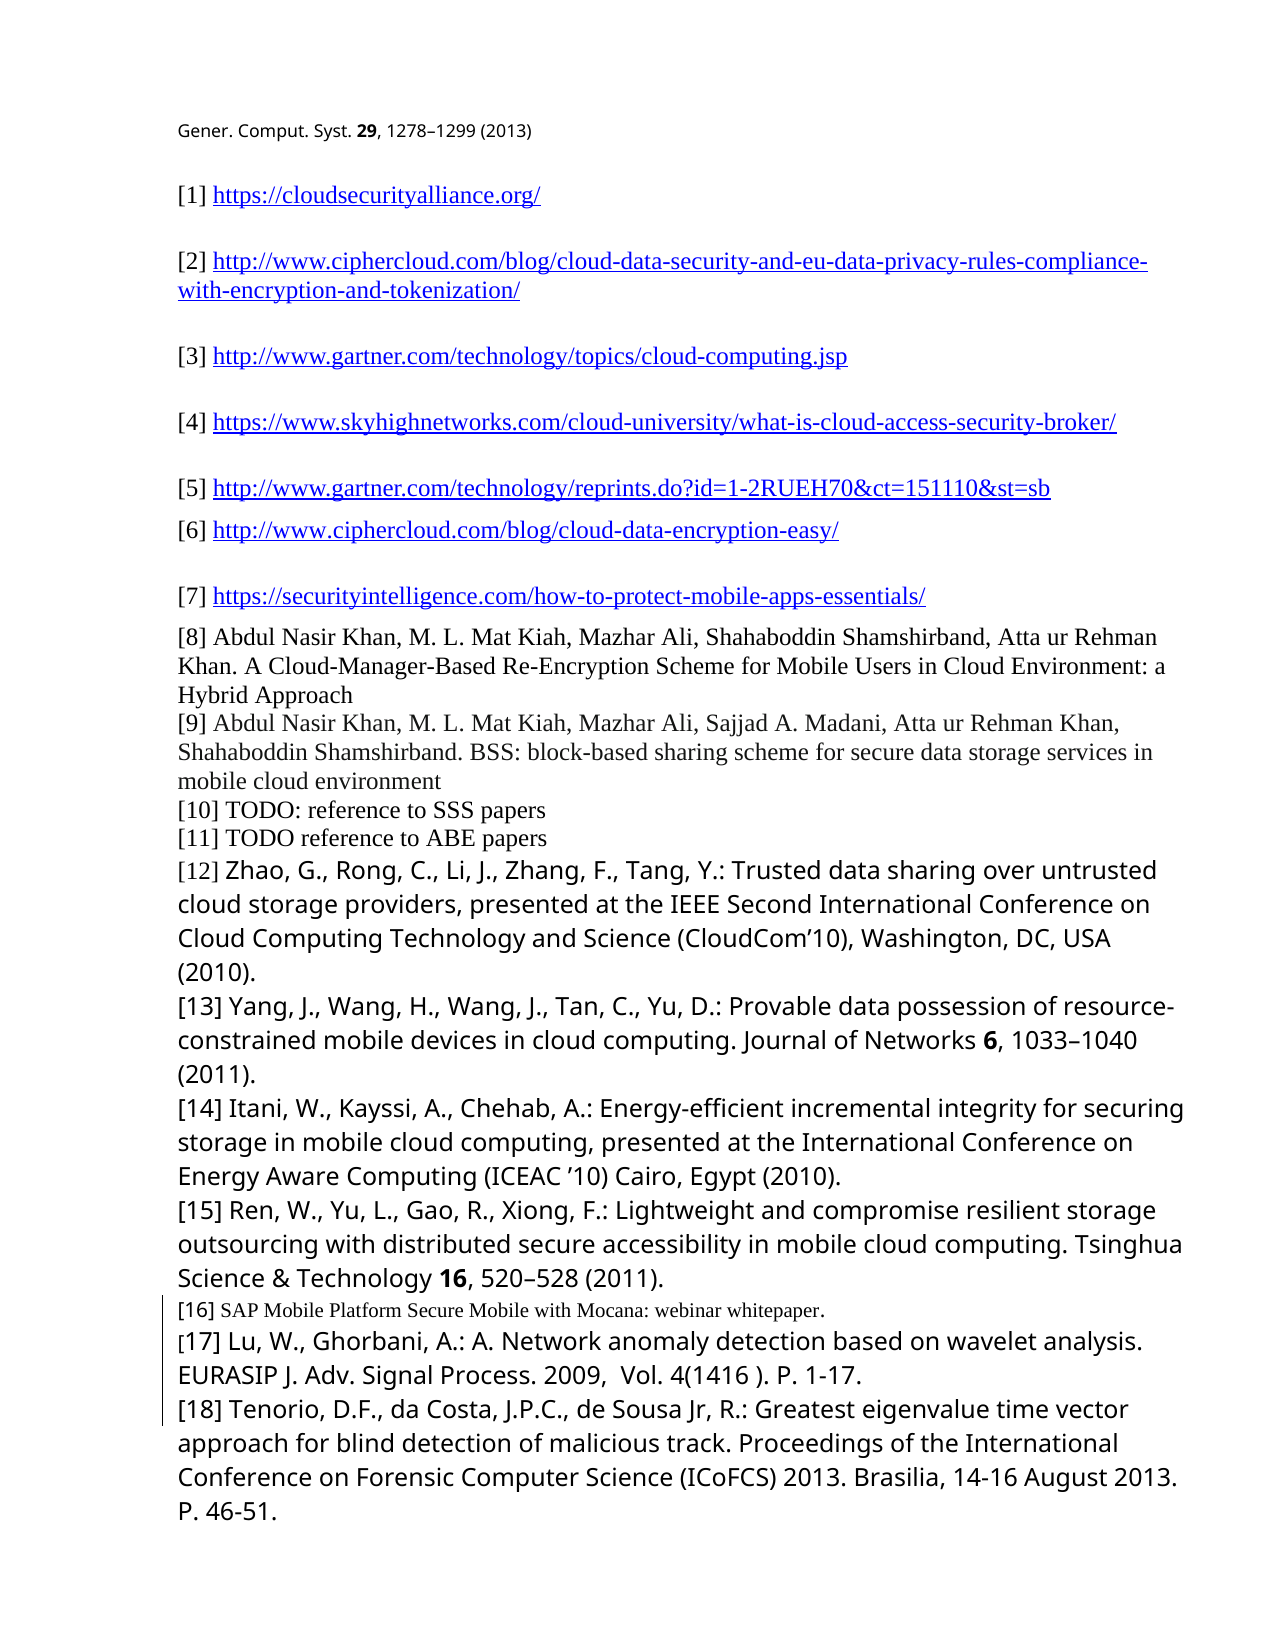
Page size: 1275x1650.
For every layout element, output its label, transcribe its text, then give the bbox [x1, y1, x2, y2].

text Gener. Comput. Syst. 29, 1278–1299 (2013) [177, 118, 1186, 142]
text [5] http://www.gartner.com/technology/reprints.do?id=1-2RUEH70&ct=151110&st=sb [177, 473, 1186, 502]
text [6] http://www.ciphercloud.com/blog/cloud-data-encryption-easy/ [177, 515, 1186, 543]
text [16] SAP Mobile Platform Secure Mobile with Mocana: webinar whitepaper. [177, 1295, 1186, 1323]
text [9] Abdul Nasir Khan, M. L. Mat Kiah, Mazhar Ali, Sajjad A. Madani, Atta ur Rehman Khan, Shahaboddin Shamshirband. BSS: block-based sharing scheme for secure data storage services in mobile cloud environment [177, 708, 1186, 795]
text [10] TODO: reference to SSS papers [177, 795, 1186, 823]
text [4] https://www.skyhighnetworks.com/cloud-university/what-is-cloud-access-security-broker/ [177, 407, 1186, 436]
text [7] https://securityintelligence.com/how-to-protect-mobile-apps-essentials/ [177, 581, 1186, 610]
text [11] TODO reference to ABE papers [177, 823, 1186, 852]
text [18] Tenorio, D.F., da Costa, J.P.C., de Sousa Jr, R.: Greatest eigenvalue time vector approach for blind detection of malicious track. Proceedings of the International Conference on Forensic Computer Science (ICoFCS) 2013. Brasilia, 14-16 August 2013. P. 46-51. [177, 1392, 1186, 1528]
text [13] Yang, J., Wang, H., Wang, J., Tan, C., Yu, D.: Provable data possession of resource-constrained mobile devices in cloud computing. Journal of Networks 6, 1033–1040 (2011). [177, 988, 1186, 1091]
text [14] Itani, W., Kayssi, A., Chehab, A.: Energy-efficient incremental integrity for securing storage in mobile cloud computing, presented at the International Conference on Energy Aware Computing (ICEAC ’10) Cairo, Egypt (2010). [177, 1091, 1186, 1193]
text [3] http://www.gartner.com/technology/topics/cloud-computing.jsp [177, 341, 1186, 370]
text [1] https://cloudsecurityalliance.org/ [177, 180, 1186, 208]
text [12] Zhao, G., Rong, C., Li, J., Zhang, F., Tang, Y.: Trusted data sharing over untrusted cloud storage providers, presented at the IEEE Second International Conference on Cloud Computing Technology and Science (CloudCom’10), Washington, DC, USA (2010). [177, 852, 1186, 988]
text [15] Ren, W., Yu, L., Gao, R., Xiong, F.: Lightweight and compromise resilient storage outsourcing with distributed secure accessibility in mobile cloud computing. Tsinghua Science & Technology 16, 520–528 (2011). [177, 1193, 1186, 1295]
text [8] Abdul Nasir Khan, M. L. Mat Kiah, Mazhar Ali, Shahaboddin Shamshirband, Atta ur Rehman Khan. A Cloud-Manager-Based Re-Encryption Scheme for Mobile Users in Cloud Environment: a Hybrid Approach [177, 622, 1186, 708]
text [17] Lu, W., Ghorbani, A.: A. Network anomaly detection based on wavelet analysis. EURASIP J. Adv. Signal Process. 2009, Vol. 4(1416 ). P. 1-17. [177, 1323, 1186, 1392]
text [2] http://www.ciphercloud.com/blog/cloud-data-security-and-eu-data-privacy-rules-compliance-with-encryption-and-tokenization/ [177, 246, 1186, 303]
